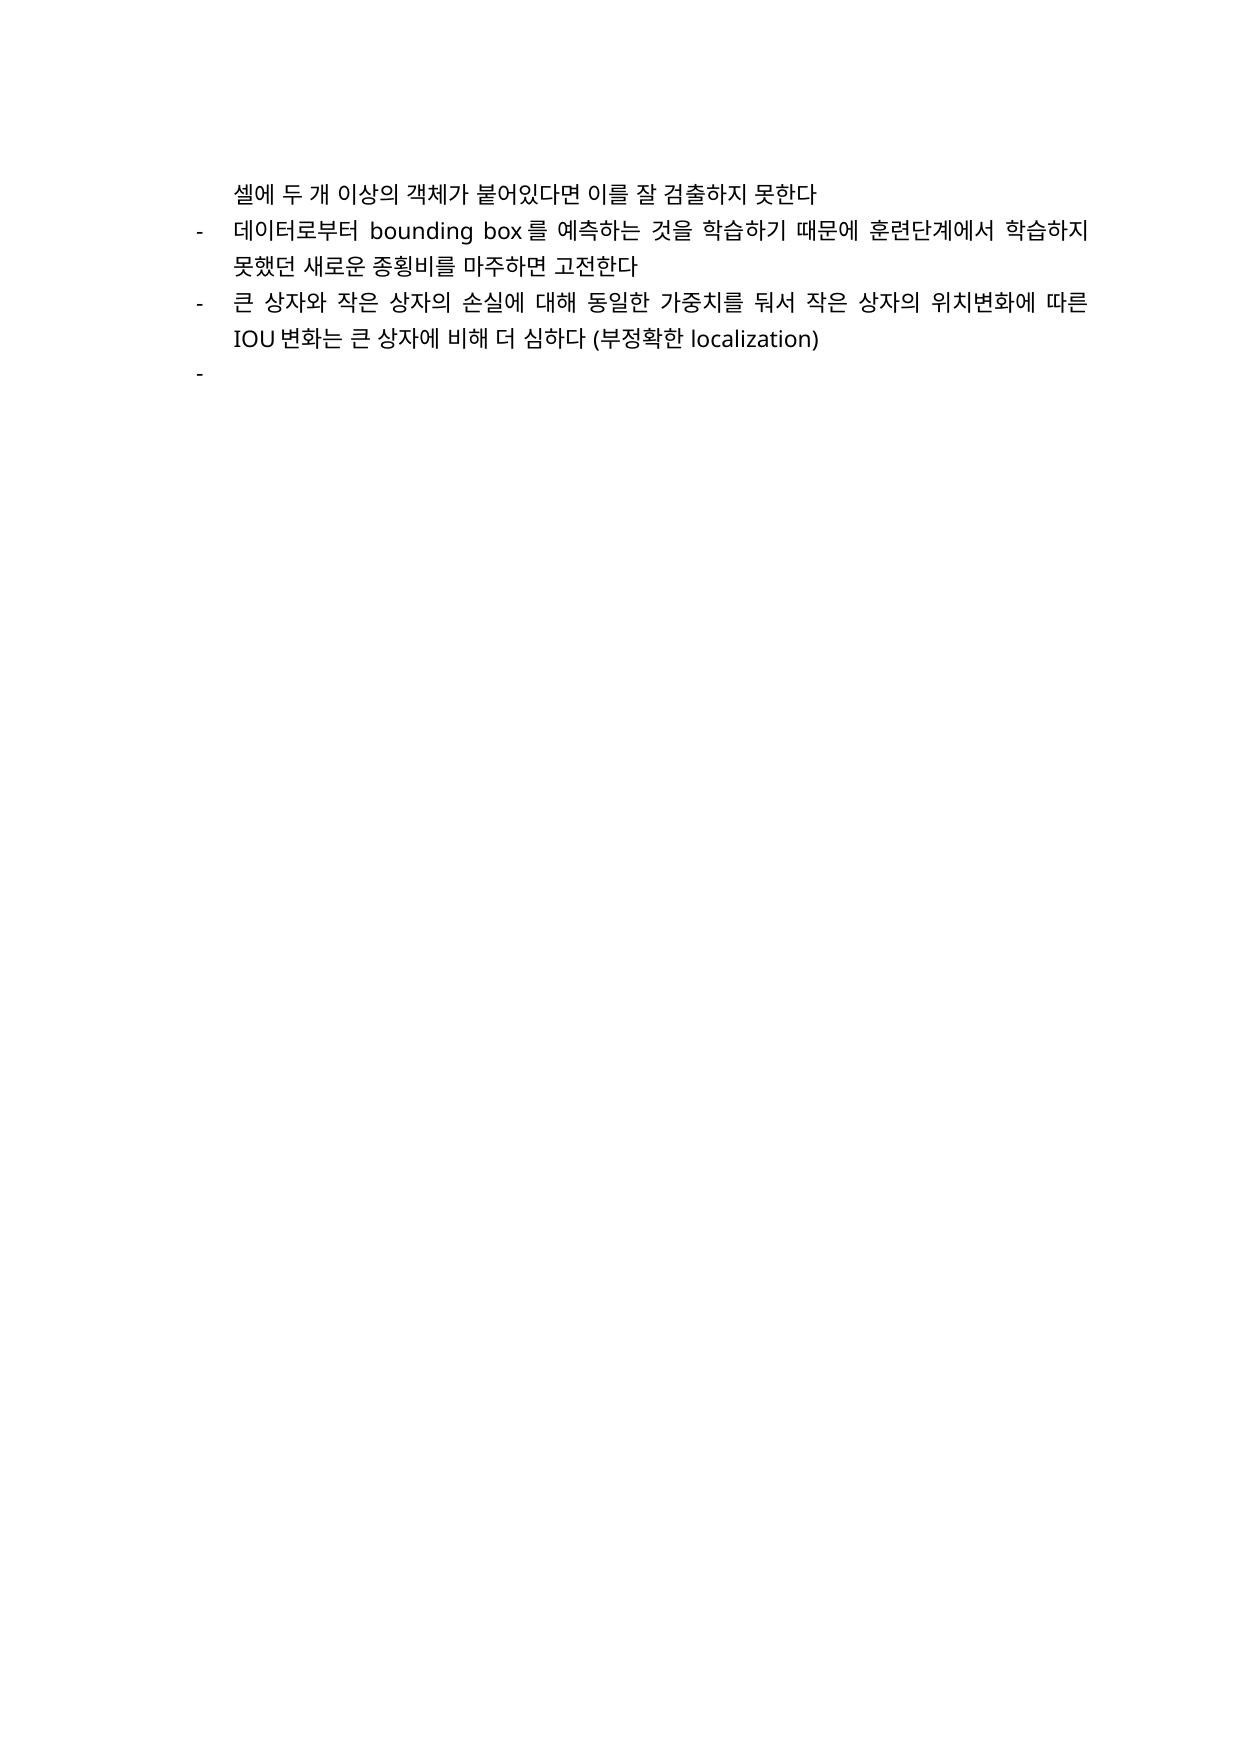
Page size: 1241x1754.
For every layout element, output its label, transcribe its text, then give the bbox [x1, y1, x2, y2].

list 데이터로부터 bounding box를 예측하는 것을 학습하기 때문에 훈련단계에서 학습하지 못했던 새로운 종횡비를 마주하면 고전한다 [196, 213, 1090, 282]
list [196, 177, 1090, 210]
list 큰 상자와 작은 상자의 손실에 대해 동일한 가중치를 둬서 작은 상자의 위치변화에 따른 IOU변화는 큰 상자에 비해 더 심하다 (부정확한 localization) [196, 285, 1090, 354]
